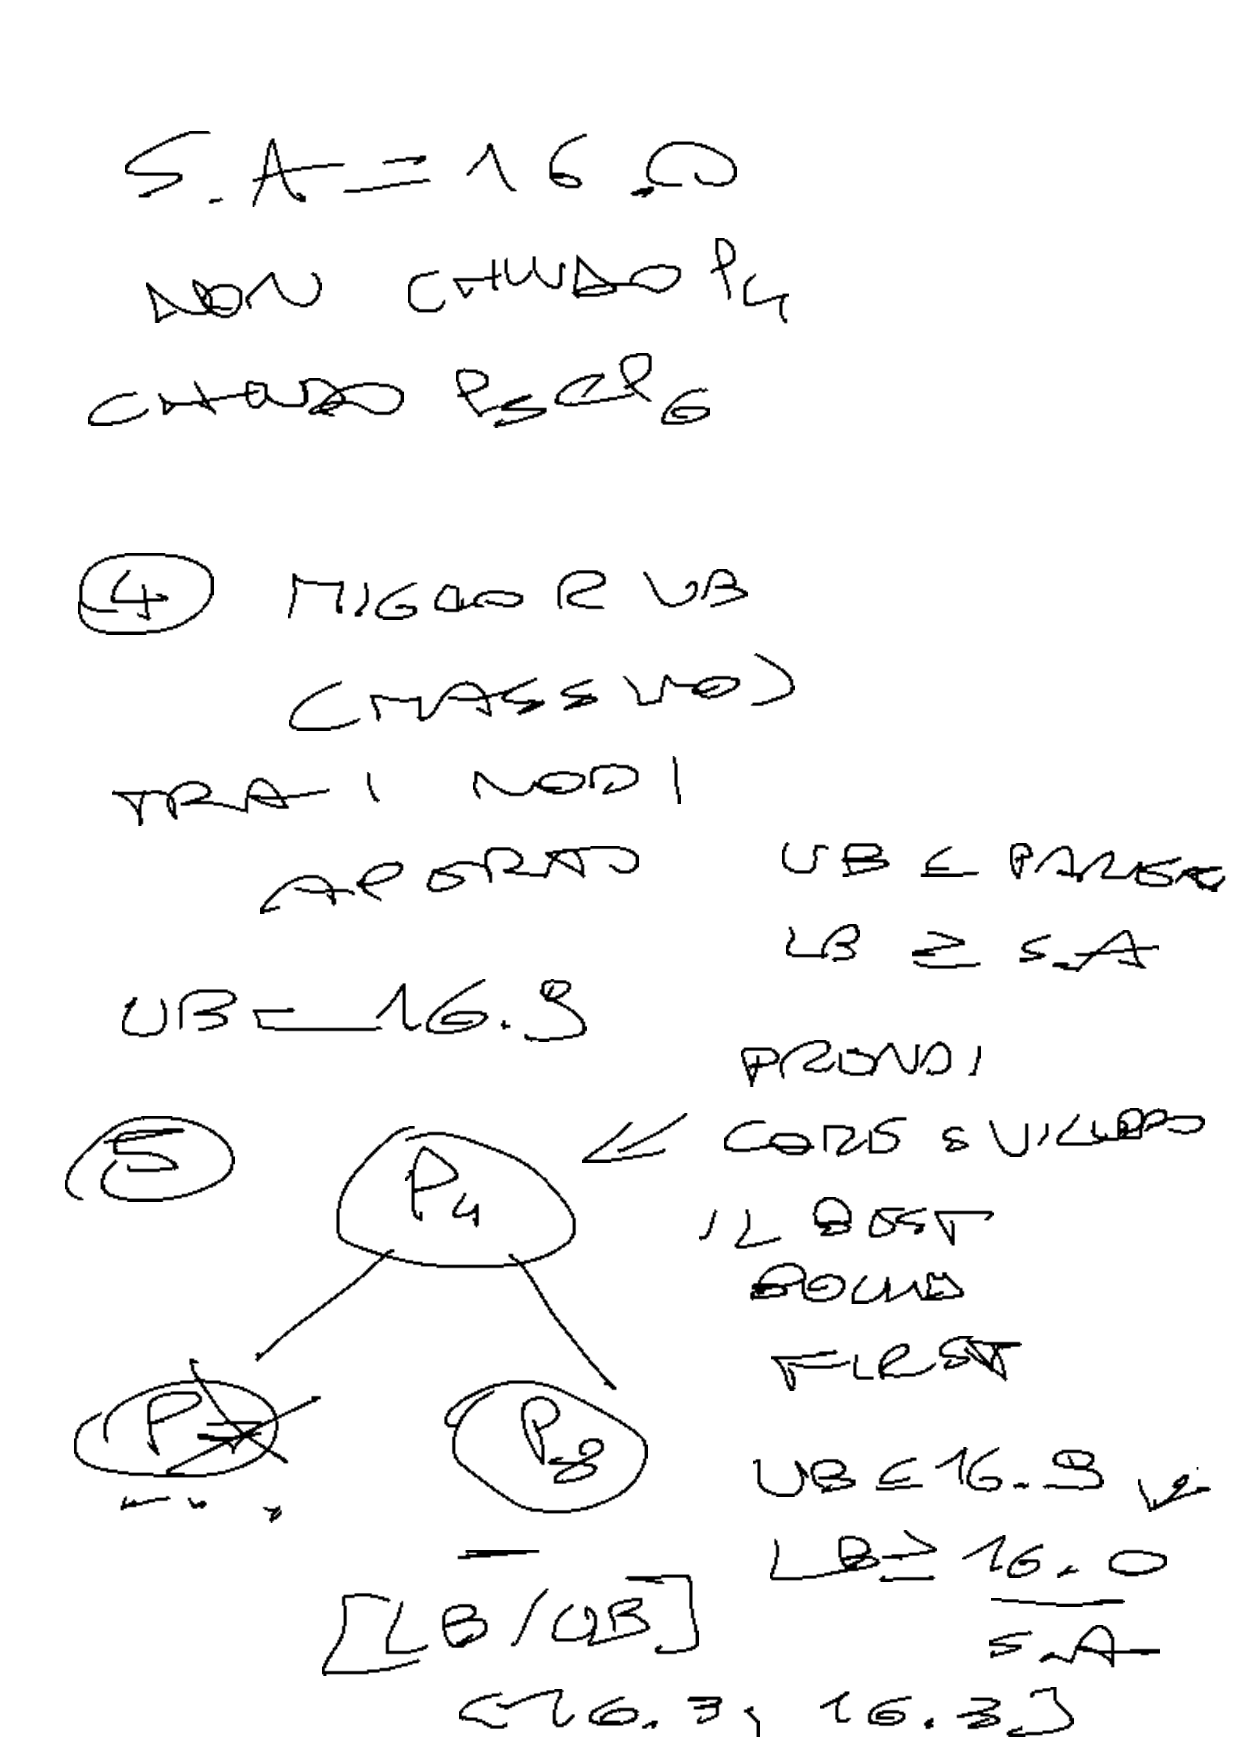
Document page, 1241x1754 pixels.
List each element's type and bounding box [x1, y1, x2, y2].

picture [289, 653, 795, 731]
picture [699, 1197, 994, 1304]
picture [322, 1550, 699, 1676]
picture [991, 1598, 1125, 1607]
picture [912, 930, 1159, 972]
picture [820, 1687, 1074, 1737]
picture [1010, 843, 1227, 892]
picture [770, 1530, 937, 1582]
picture [1138, 1467, 1211, 1512]
picture [989, 1625, 1160, 1669]
picture [122, 979, 587, 1042]
picture [456, 353, 710, 428]
picture [260, 846, 639, 914]
picture [125, 131, 737, 207]
picture [724, 1108, 1205, 1157]
picture [753, 1447, 1104, 1497]
picture [146, 272, 322, 323]
picture [65, 1113, 689, 1523]
picture [962, 1535, 1167, 1578]
picture [88, 378, 404, 426]
picture [741, 1040, 981, 1087]
picture [786, 924, 860, 962]
picture [473, 756, 681, 804]
picture [459, 1689, 760, 1737]
picture [782, 842, 979, 877]
picture [288, 569, 748, 620]
picture [408, 238, 789, 325]
picture [771, 1336, 1022, 1391]
picture [78, 553, 214, 635]
picture [112, 772, 380, 826]
